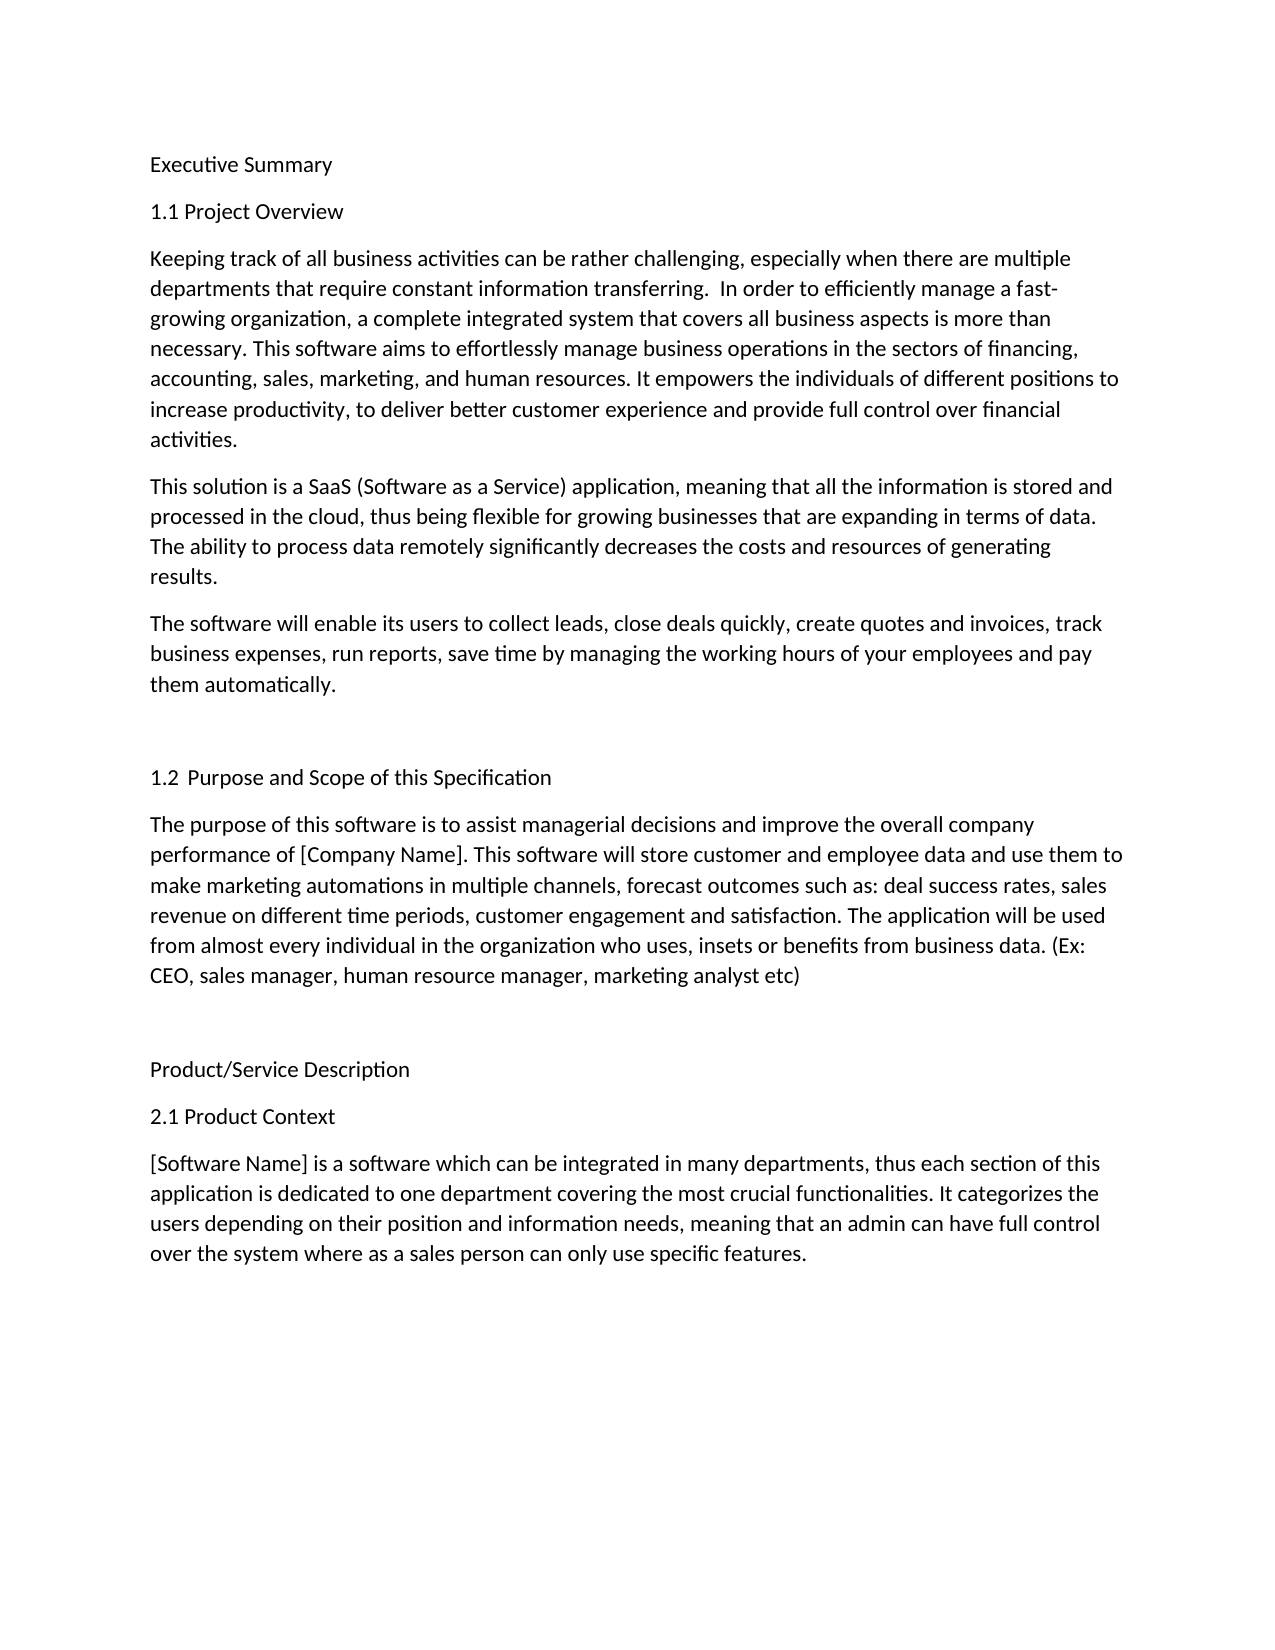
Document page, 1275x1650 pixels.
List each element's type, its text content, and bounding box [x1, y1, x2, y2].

text The software will enable its users to collect leads, close deals quickly, create quotes and invoices, track business expenses, run reports, save time by managing the working hours of your employees and pay them automatically. [150, 609, 1125, 698]
list Purpose and Scope of this Specification [150, 763, 1125, 792]
text Keeping track of all business activities can be rather challenging, especially when there are multiple departments that require constant information transferring. In order to efficiently manage a fast-growing organization, a complete integrated system that covers all business aspects is more than necessary. This software aims to effortlessly manage business operations in the sectors of financing, accounting, sales, marketing, and human resources. It empowers the individuals of different positions to increase productivity, to deliver better customer experience and provide full control over financial activities. [150, 244, 1125, 453]
text The purpose of this software is to assist managerial decisions and improve the overall company performance of [Company Name]. This software will store customer and employee data and use them to make marketing automations in multiple channels, forecast outcomes such as: deal success rates, sales revenue on different time periods, customer engagement and satisfaction. The application will be used from almost every individual in the organization who uses, insets or benefits from business data. (Ex: CEO, sales manager, human resource manager, marketing analyst etc) [150, 810, 1125, 989]
text Executive Summary [150, 150, 1125, 178]
text 1.1 Project Overview [150, 197, 1125, 225]
text 2.1 Product Context [150, 1102, 1125, 1130]
text Product/Service Description [150, 1055, 1125, 1083]
text This solution is a SaaS (Software as a Service) application, meaning that all the information is stored and processed in the cloud, thus being flexible for growing businesses that are expanding in terms of data. The ability to process data remotely significantly decreases the costs and resources of generating results. [150, 472, 1125, 591]
text [Software Name] is a software which can be integrated in many departments, thus each section of this application is dedicated to one department covering the most crucial functionalities. It categorizes the users depending on their position and information needs, meaning that an admin can have full control over the system where as a sales person can only use specific features. [150, 1149, 1125, 1268]
